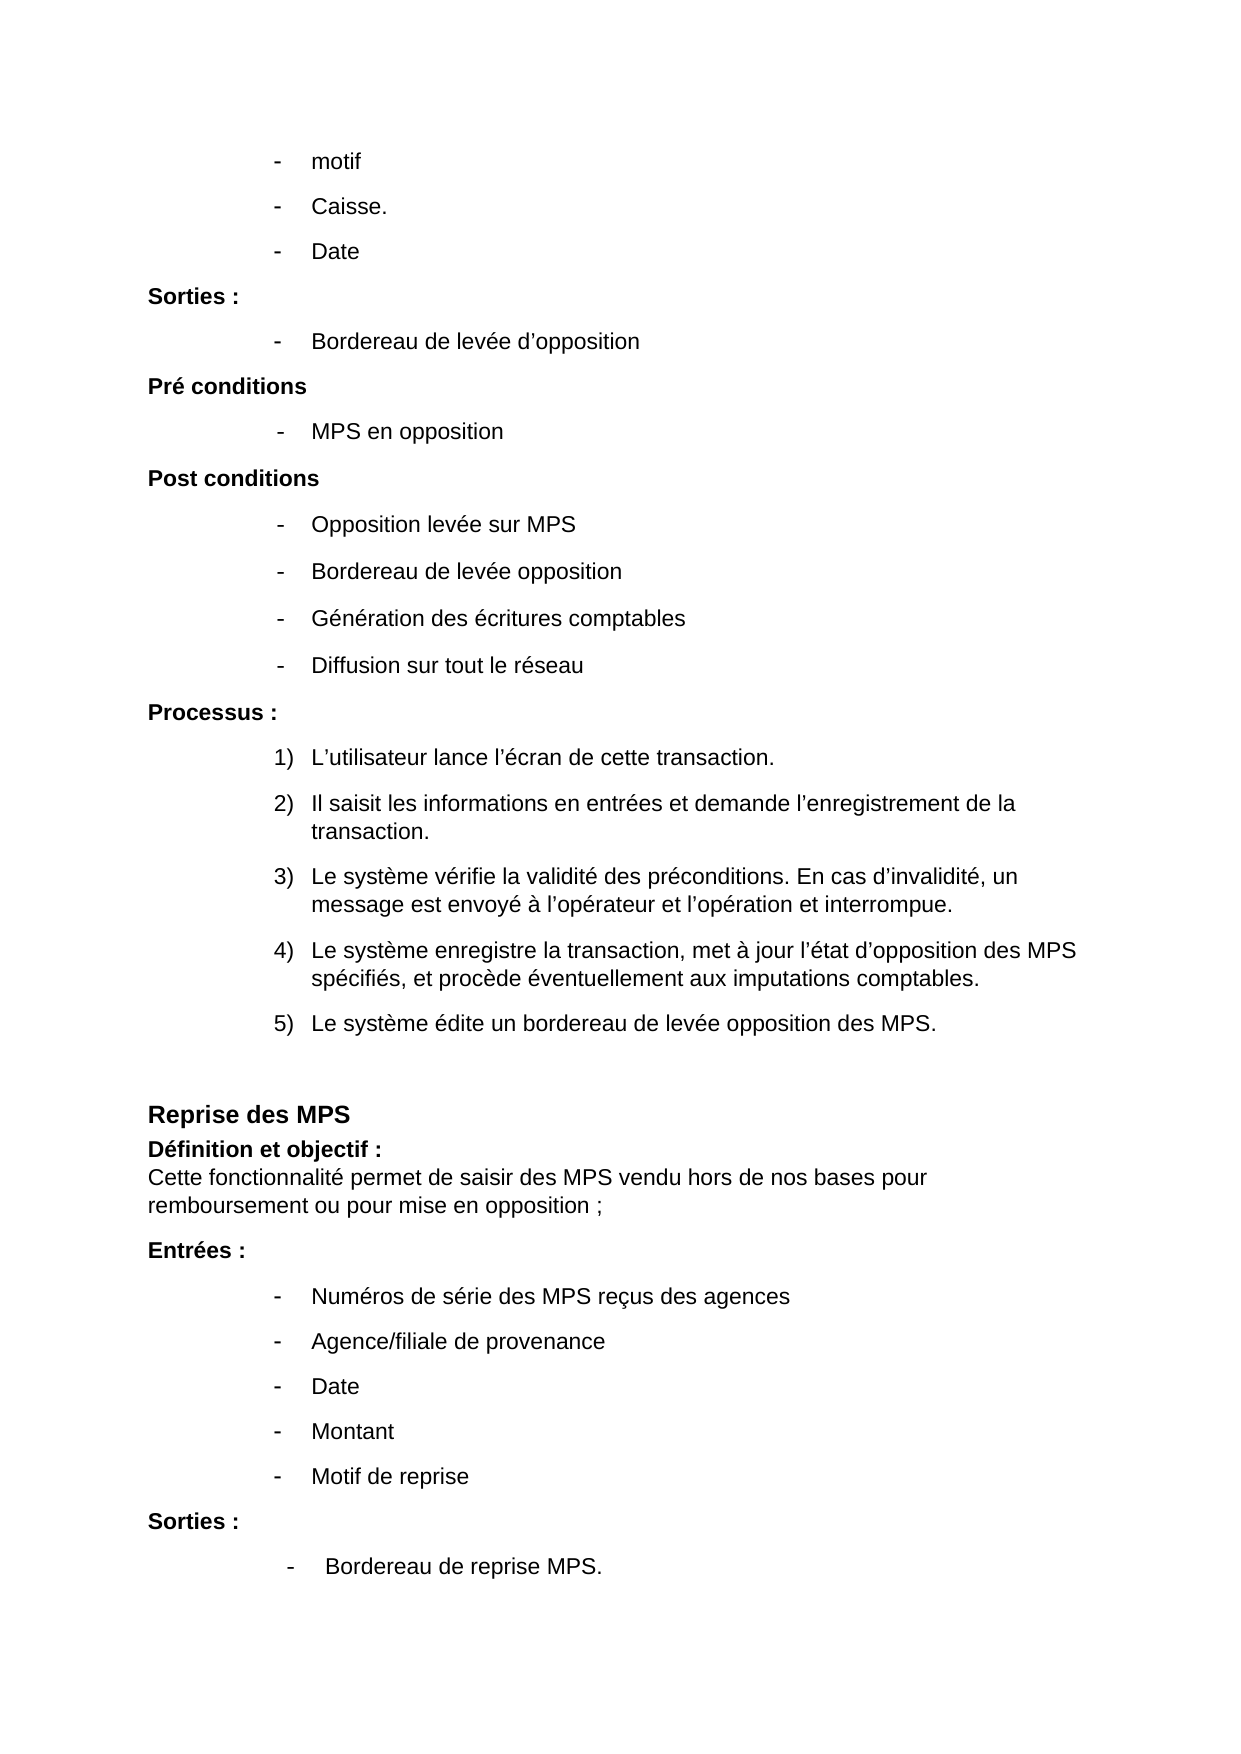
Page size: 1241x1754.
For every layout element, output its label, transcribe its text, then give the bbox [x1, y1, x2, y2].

list MPS en opposition [274, 418, 1093, 447]
text Sorties : [148, 283, 1093, 309]
list Bordereau de levée d’opposition [274, 328, 1093, 354]
list Montant [274, 1418, 1093, 1444]
text Sorties : [148, 1508, 1093, 1534]
text Post conditions [148, 465, 1093, 492]
list Diffusion sur tout le réseau [274, 652, 1093, 680]
subtitle Définition et objectif : [148, 1136, 1093, 1162]
list Bordereau de reprise MPS. [283, 1553, 1093, 1582]
list Le système vérifie la validité des préconditions. En cas d’invalidité, un message est envoyé à l’opérateur et l’opération et interrompue. [274, 863, 1093, 918]
list motif [274, 148, 1093, 174]
list Opposition levée sur MPS [274, 511, 1093, 539]
list Le système enregistre la transaction, met à jour l’état d’opposition des MPS spécifiés, et procède éventuellement aux imputations comptables. [274, 937, 1093, 991]
list Le système édite un bordereau de levée opposition des MPS. [274, 1010, 1093, 1036]
list Motif de reprise [274, 1463, 1093, 1489]
text Entrées : [148, 1237, 1093, 1264]
list Caisse. [274, 193, 1093, 219]
list Il saisit les informations en entrées et demande l’enregistrement de la transaction. [274, 789, 1093, 844]
list Bordereau de levée opposition [274, 558, 1093, 586]
list Numéros de série des MPS reçus des agences [274, 1283, 1093, 1309]
text Cette fonctionnalité permet de saisir des MPS vendu hors de nos bases pour remboursement ou pour mise en opposition ; [148, 1164, 1093, 1219]
subtitle Reprise des MPS [148, 1100, 1093, 1129]
text Processus : [148, 699, 1093, 726]
list Génération des écritures comptables [274, 605, 1093, 633]
list L’utilisateur lance l’écran de cette transaction. [274, 744, 1093, 771]
text Pré conditions [148, 373, 1093, 399]
list Agence/filiale de provenance [274, 1328, 1093, 1354]
list Date [274, 238, 1093, 264]
list Date [274, 1373, 1093, 1399]
